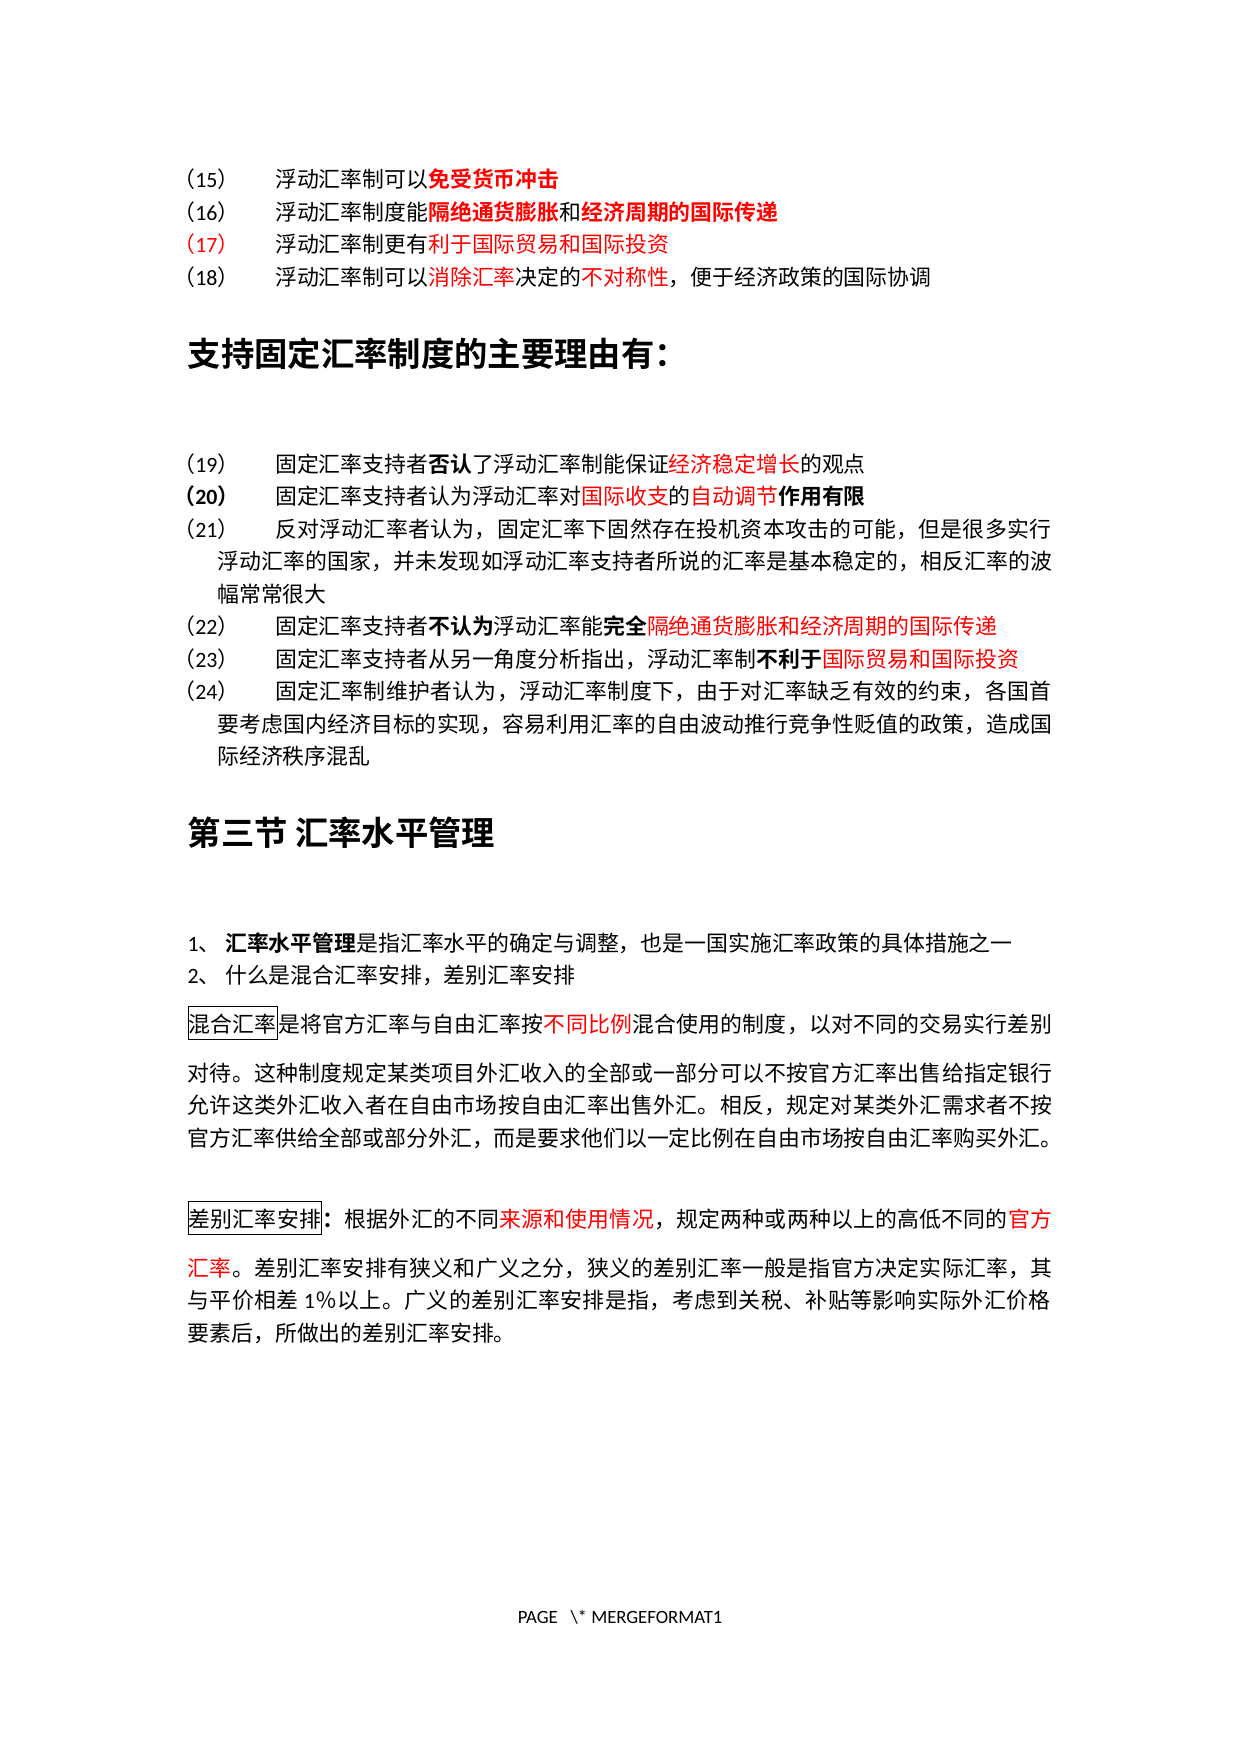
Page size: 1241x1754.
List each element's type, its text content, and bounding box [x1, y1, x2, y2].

text 混合汇率是将官方汇率与自由汇率按不同比例混合使用的制度，以对不同的交易实行差别对待。这种制度规定某类项目外汇收入的全部或一部分可以不按官方汇率出售给指定银行，允许这类外汇收入者在自由市场按自由汇率出售外汇。相反，规定对某类外汇需求者不按官方汇率供给全部或部分外汇，而是要求他们以一定比例在自由市场按自由汇率购买外汇。 [187, 991, 1053, 1153]
list 浮动汇率制更有利于国际贸易和国际投资 [173, 227, 1053, 259]
subtitle 支持固定汇率制度的主要理由有： [187, 319, 1053, 384]
list 反对浮动汇率者认为，固定汇率下固然存在投机资本攻击的可能，但是很多实行浮动汇率的国家，并未发现如浮动汇率支持者所说的汇率是基本稳定的，相反汇率的波幅常常很大 [173, 511, 1053, 609]
list 固定汇率支持者不认为浮动汇率能完全隔绝通货膨胀和经济周期的国际传递 [173, 609, 1053, 641]
list 固定汇率支持者从另一角度分析指出，浮动汇率制不利于国际贸易和国际投资 [173, 641, 1053, 674]
list 浮动汇率制可以消除汇率决定的不对称性，便于经济政策的国际协调 [173, 259, 1053, 292]
subtitle 第三节 汇率水平管理 [187, 798, 1053, 863]
list 固定汇率支持者认为浮动汇率对国际收支的自动调节作用有限 [173, 479, 1053, 511]
list 浮动汇率制度能隔绝通货膨胀和经济周期的国际传递 [173, 194, 1053, 227]
list 汇率水平管理是指汇率水平的确定与调整，也是一国实施汇率政策的具体措施之一 [187, 926, 1053, 958]
list 固定汇率支持者否认了浮动汇率制能保证经济稳定增长的观点 [173, 446, 1053, 479]
list 固定汇率制维护者认为，浮动汇率制度下，由于对汇率缺乏有效的约束，各国首要考虑国内经济目标的实现，容易利用汇率的自由波动推行竞争性贬值的政策，造成国际经济秩序混乱 [173, 674, 1053, 771]
text 差别汇率安排：根据外汇的不同来源和使用情况，规定两种或两种以上的高低不同的官方汇率。差别汇率安排有狭义和广义之分，狭义的差别汇率一般是指官方决定实际汇率，其与平价相差1％以上。广义的差别汇率安排是指，考虑到关税、补贴等影响实际外汇价格要素后，所做出的差别汇率安排。 [187, 1186, 1053, 1348]
list 什么是混合汇率安排，差别汇率安排 [187, 958, 1053, 991]
list 浮动汇率制可以免受货币冲击 [173, 162, 1053, 194]
